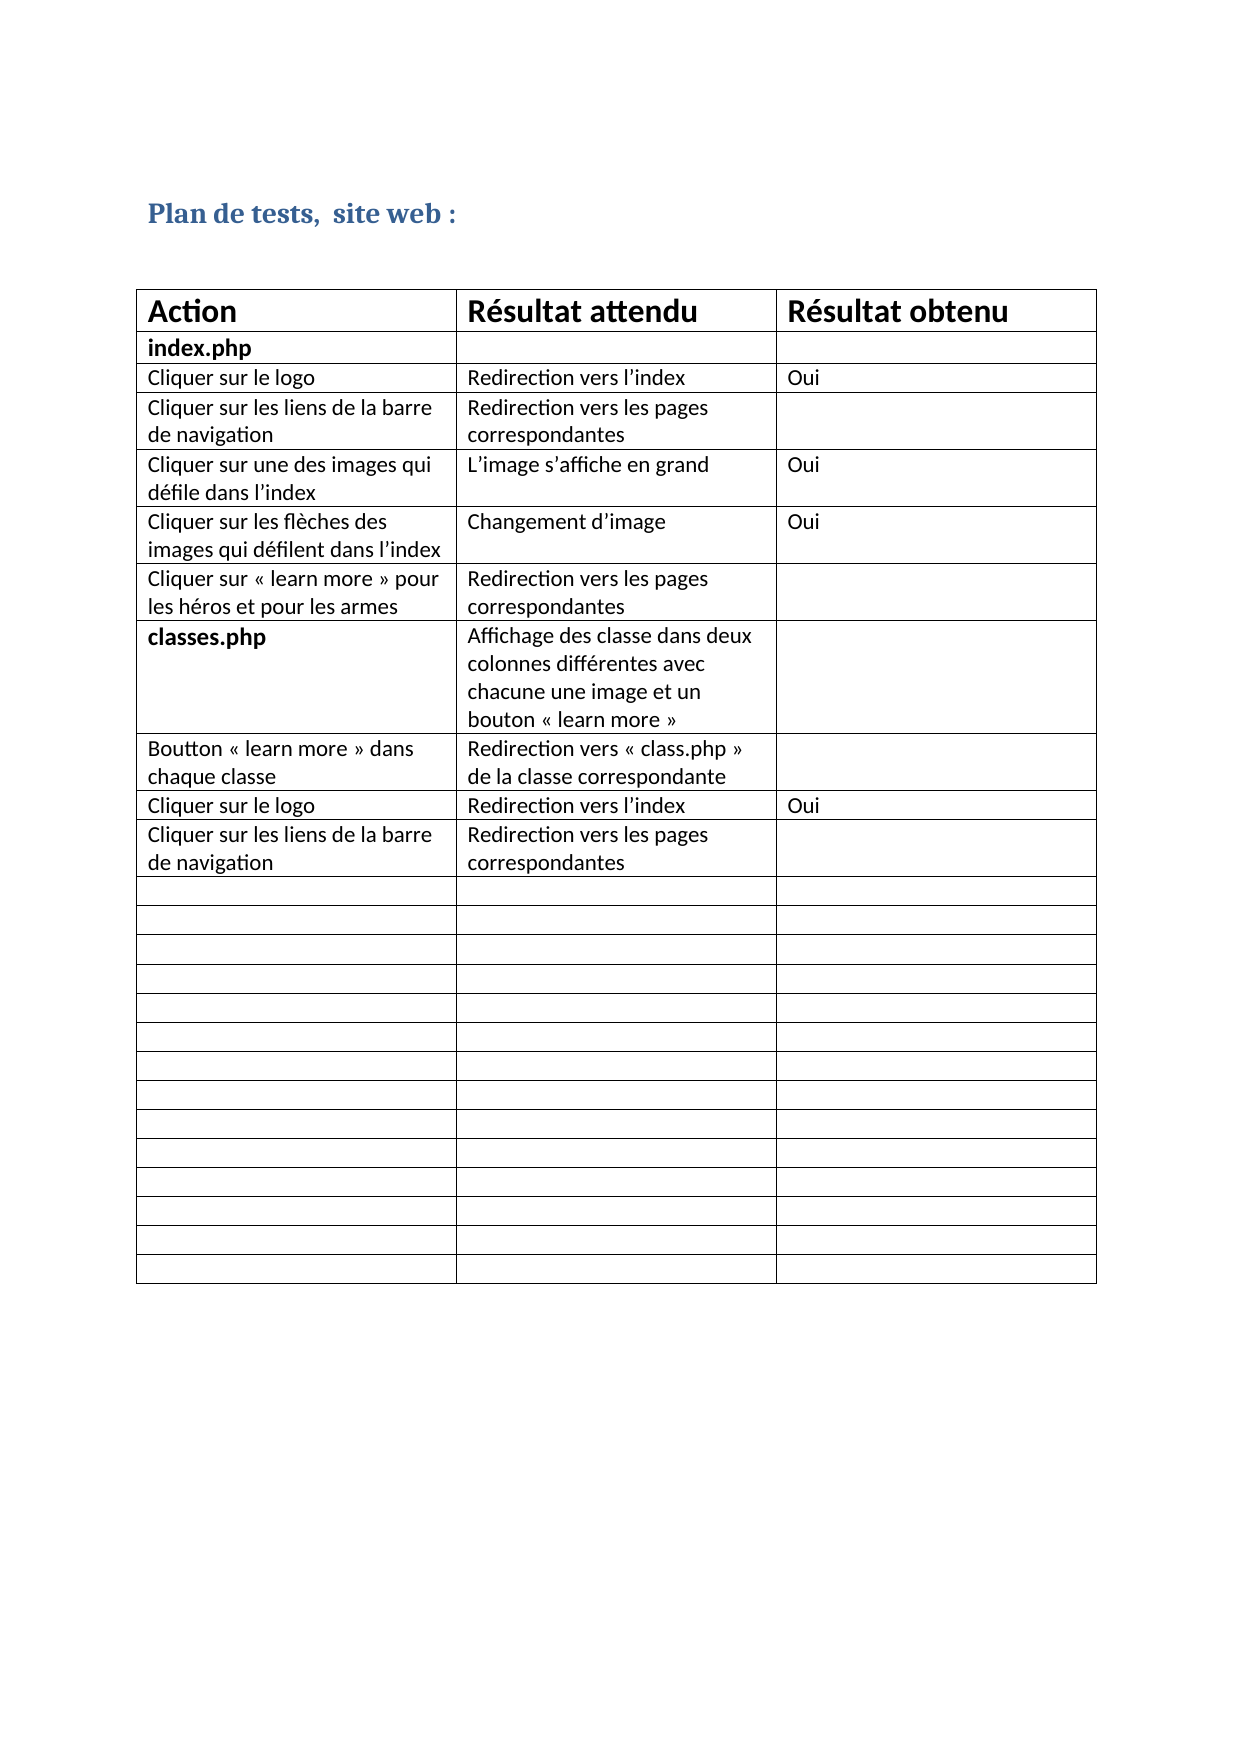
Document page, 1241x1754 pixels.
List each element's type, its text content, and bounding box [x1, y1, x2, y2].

table_cell Boutton « learn more » dans chaque classe [137, 734, 456, 790]
table_cell [777, 621, 1096, 733]
table_cell [137, 1110, 456, 1138]
table_cell [137, 1197, 456, 1225]
table_header Résultat attendu [457, 290, 776, 331]
table_cell [457, 1226, 776, 1254]
table_cell [457, 994, 776, 1022]
table_cell [137, 1139, 456, 1167]
table_cell [777, 906, 1096, 934]
table_cell [777, 332, 1096, 362]
table_cell [137, 1226, 456, 1254]
table_cell Oui [777, 507, 1096, 563]
table_cell [777, 1197, 1096, 1225]
table_cell [137, 935, 456, 963]
table_cell Affichage des classe dans deux colonnes différentes avec chacune une image et un bouton « learn more » [457, 621, 776, 733]
table_cell Redirection vers les pages correspondantes [457, 820, 776, 876]
table_cell Cliquer sur « learn more » pour les héros et pour les armes [137, 564, 456, 620]
table_cell [777, 564, 1096, 620]
table_cell [457, 1168, 776, 1196]
table_cell [777, 1226, 1096, 1254]
table_cell [457, 1110, 776, 1138]
subtitle Plan de tests, site web : [148, 198, 1093, 231]
table_cell Oui [777, 450, 1096, 506]
table_cell [137, 1023, 456, 1051]
table_cell Redirection vers « class.php » de la classe correspondante [457, 734, 776, 790]
table_cell [777, 935, 1096, 963]
table_cell [457, 1052, 776, 1080]
table_cell [137, 994, 456, 1022]
table_cell [137, 965, 456, 992]
table_cell Oui [777, 364, 1096, 392]
table_cell L’image s’affiche en grand [457, 450, 776, 506]
table_header Résultat obtenu [777, 290, 1096, 331]
table_cell [777, 1110, 1096, 1138]
table_cell index.php [137, 332, 456, 362]
table_cell [777, 1255, 1096, 1283]
table_cell [777, 1081, 1096, 1109]
table_cell [777, 1052, 1096, 1080]
table_cell [777, 734, 1096, 790]
table_cell [457, 906, 776, 934]
table_cell [777, 1168, 1096, 1196]
table_cell Cliquer sur une des images qui défile dans l’index [137, 450, 456, 506]
table_cell Changement d’image [457, 507, 776, 563]
table_cell [137, 1052, 456, 1080]
table_cell [777, 965, 1096, 992]
table_cell Cliquer sur les flèches des images qui défilent dans l’index [137, 507, 456, 563]
table_cell [777, 1139, 1096, 1167]
table_cell [457, 1255, 776, 1283]
table_cell Oui [777, 791, 1096, 819]
table_cell [457, 1023, 776, 1051]
table_cell [137, 1255, 456, 1283]
table_cell [457, 1081, 776, 1109]
table_cell [457, 935, 776, 963]
table_cell Cliquer sur le logo [137, 791, 456, 819]
table_cell Redirection vers l’index [457, 791, 776, 819]
table_cell [137, 906, 456, 934]
table_cell [777, 820, 1096, 876]
table_cell [777, 994, 1096, 1022]
table_header Action [137, 290, 456, 331]
table_cell Cliquer sur le logo [137, 364, 456, 392]
table_cell [457, 965, 776, 992]
table_cell [457, 332, 776, 362]
table_cell [777, 393, 1096, 449]
table_cell [777, 1023, 1096, 1051]
table_cell classes.php [137, 621, 456, 733]
table_cell [137, 1081, 456, 1109]
table_cell [457, 877, 776, 905]
table_cell [777, 877, 1096, 905]
table_cell [137, 877, 456, 905]
table_cell Cliquer sur les liens de la barre de navigation [137, 820, 456, 876]
table_cell [457, 1197, 776, 1225]
table_cell [457, 1139, 776, 1167]
table_cell [137, 1168, 456, 1196]
table_cell Redirection vers les pages correspondantes [457, 564, 776, 620]
table_cell Redirection vers l’index [457, 364, 776, 392]
table_cell Redirection vers les pages correspondantes [457, 393, 776, 449]
table_cell Cliquer sur les liens de la barre de navigation [137, 393, 456, 449]
